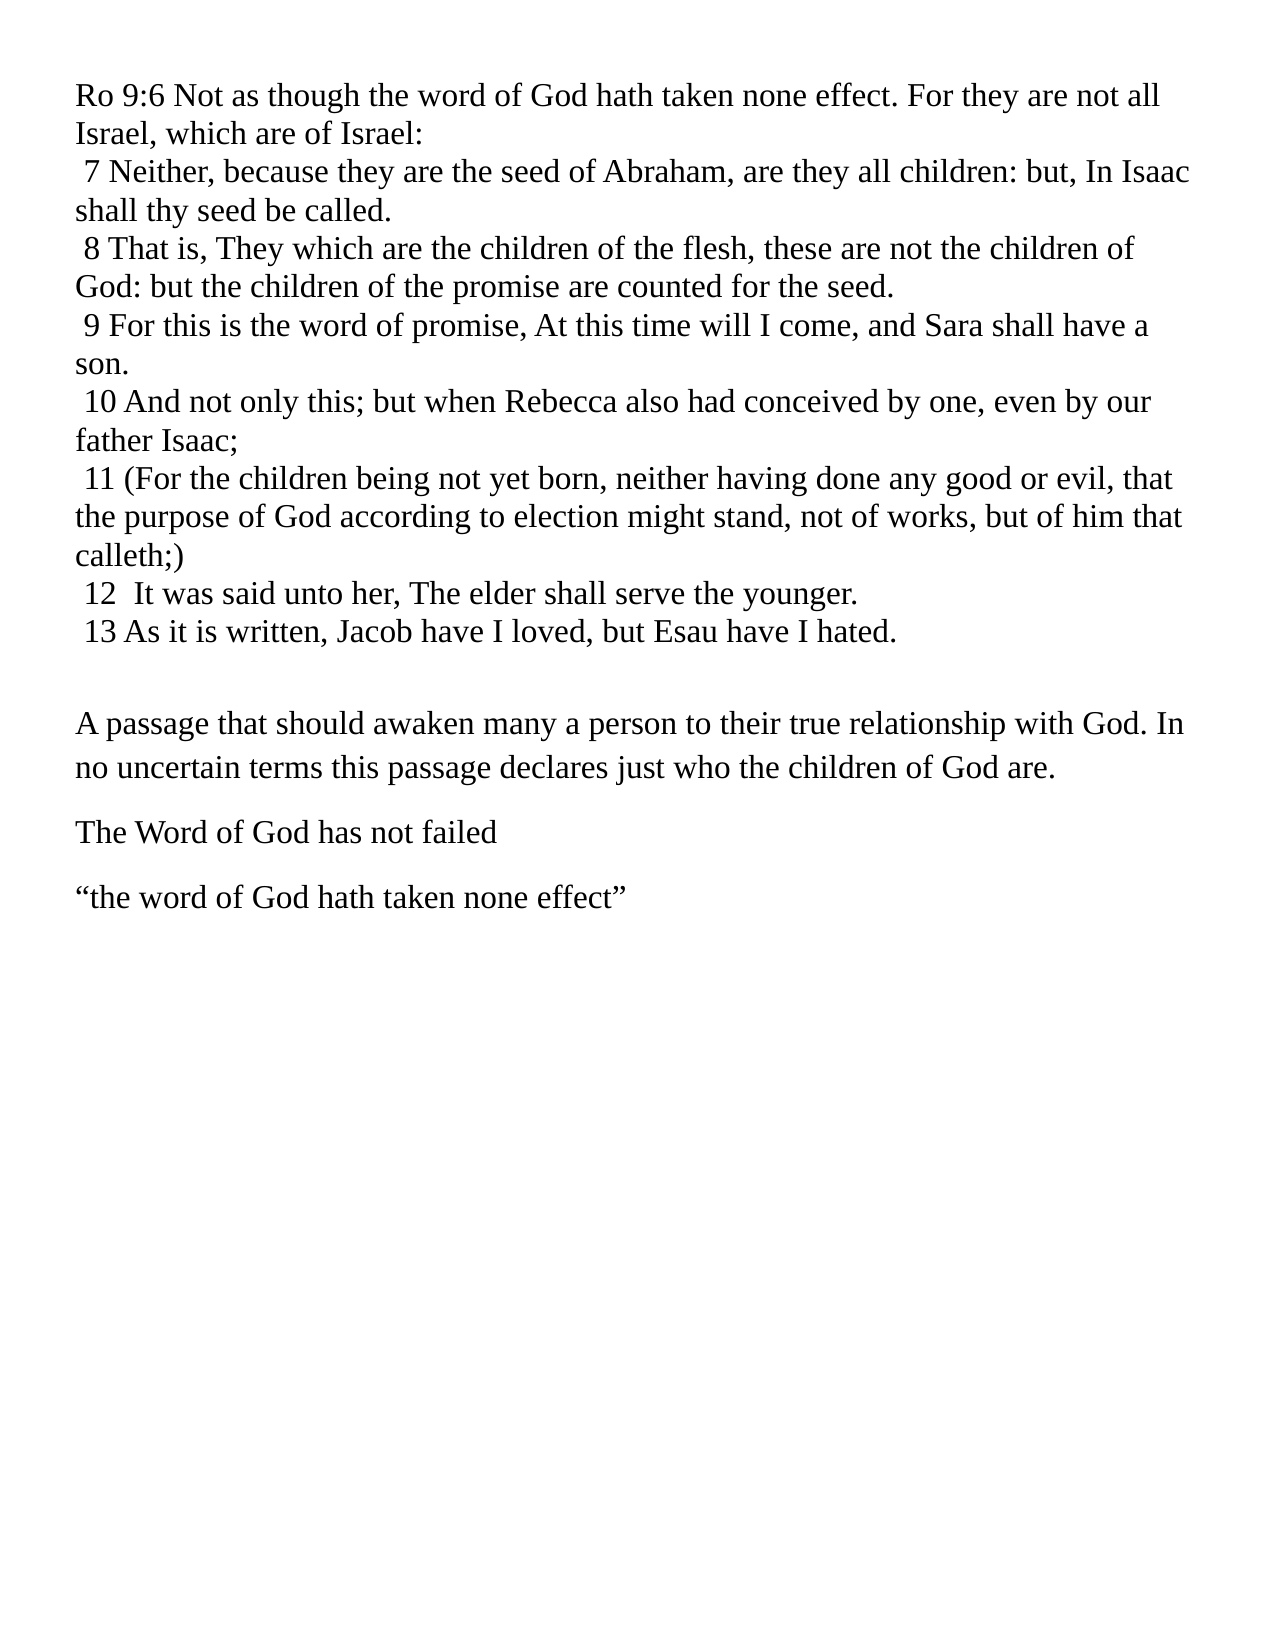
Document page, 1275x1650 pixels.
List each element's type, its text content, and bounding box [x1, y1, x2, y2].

text “the word of God hath taken none effect” [75, 877, 1200, 915]
text A passage that should awaken many a person to their true relationship with God. In no uncertain terms this passage declares just who the children of God are. [75, 703, 1200, 785]
text 10 And not only this; but when Rebecca also had conceived by one, even by our father Isaac; [75, 382, 1200, 458]
text 11 (For the children being not yet born, neither having done any good or evil, that the purpose of God according to election might stand, not of works, but of him that calleth;) [75, 458, 1200, 573]
text 13 As it is written, Jacob have I loved, but Esau have I hated. [75, 612, 1200, 650]
text Ro 9:6 Not as though the word of God hath taken none effect. For they are not all Israel, which are of Israel: [75, 75, 1200, 152]
text 9 For this is the word of promise, At this time will I come, and Sara shall have a son. [75, 305, 1200, 382]
text 8 That is, They which are the children of the flesh, these are not the children of God: but the children of the promise are counted for the seed. [75, 228, 1200, 305]
text 7 Neither, because they are the seed of Abraham, are they all children: but, In Isaac shall thy seed be called. [75, 152, 1200, 228]
text 12 It was said unto her, The elder shall serve the younger. [75, 573, 1200, 612]
text The Word of God has not failed [75, 812, 1200, 850]
